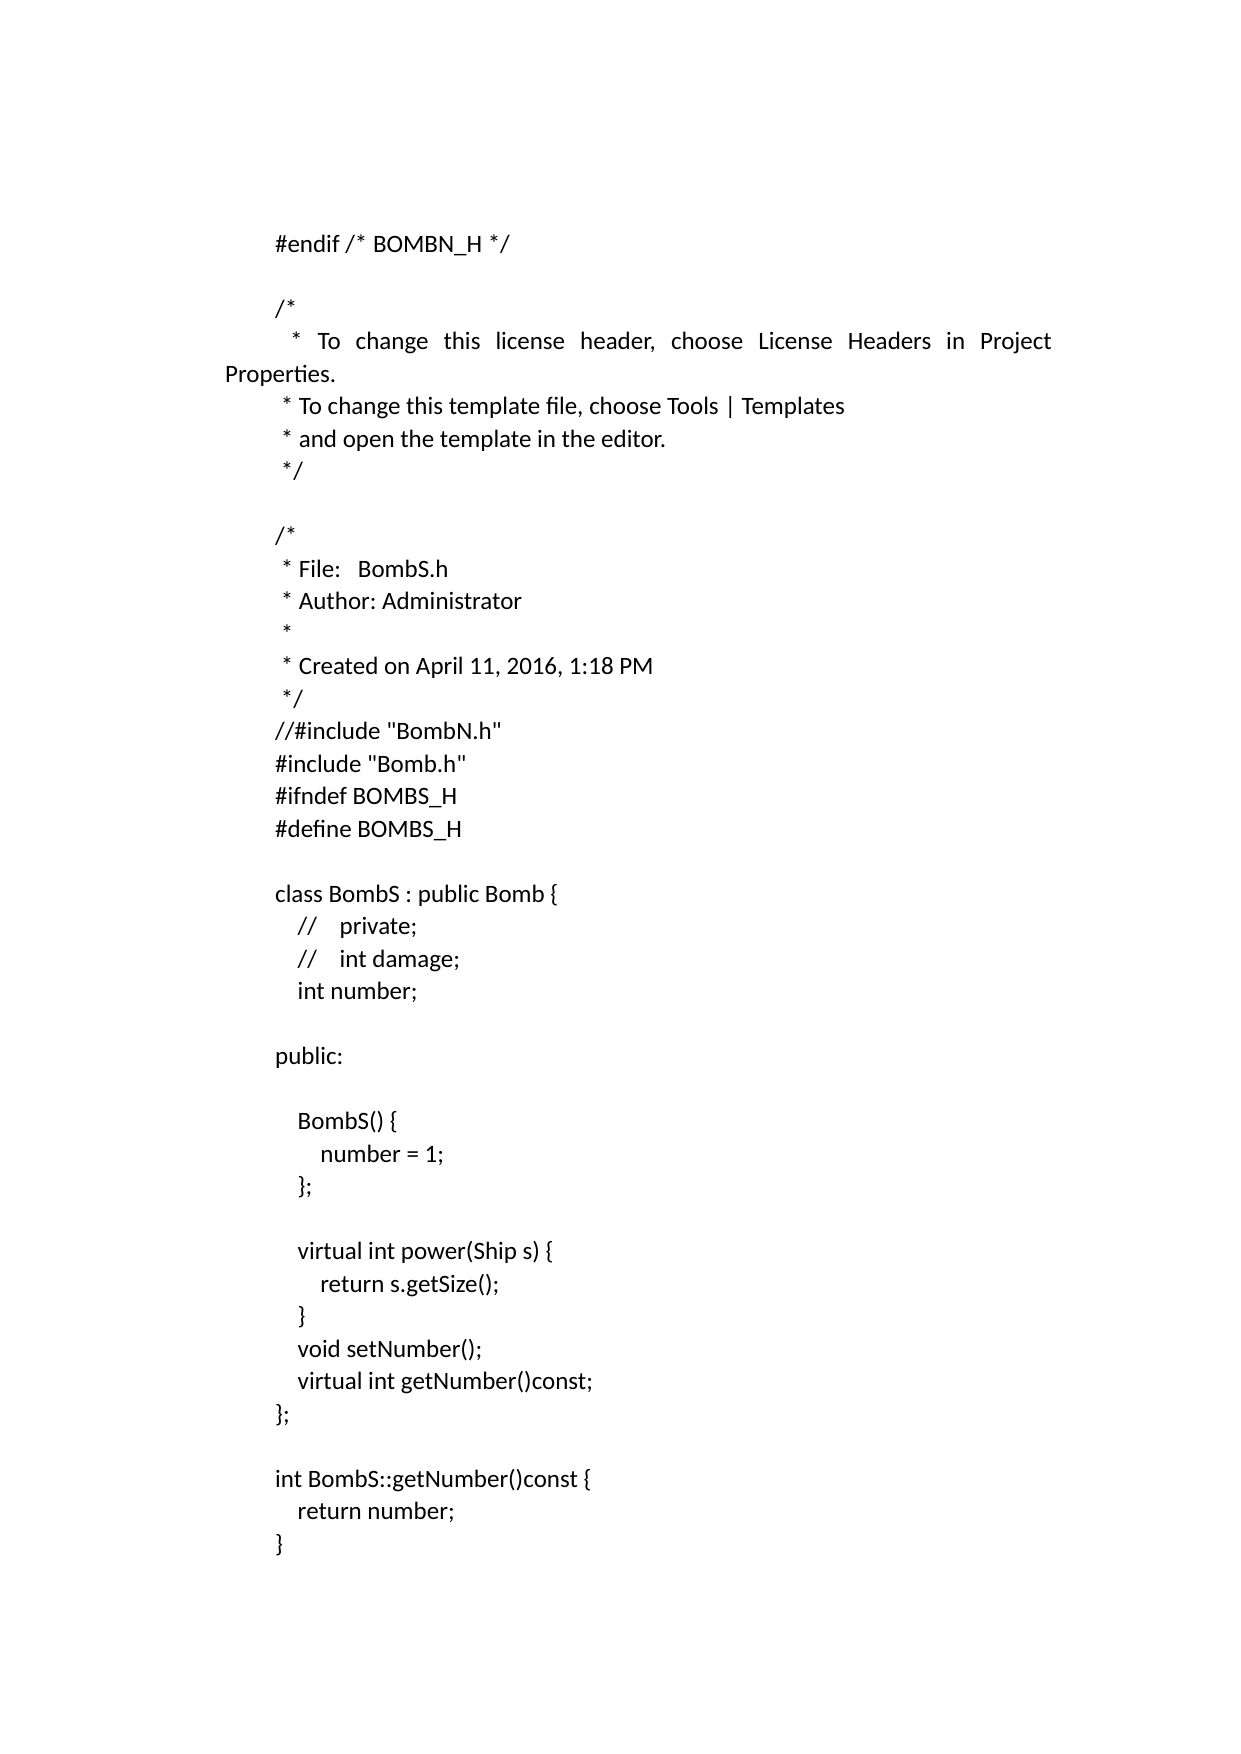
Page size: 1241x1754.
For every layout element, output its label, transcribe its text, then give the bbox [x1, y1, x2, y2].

list * Created on April 11, 2016, 1:18 PM [225, 649, 1053, 682]
list //#include "BombN.h" [225, 714, 1053, 747]
list BombS() { [225, 1104, 1053, 1137]
list * To change this license header, choose License Headers in Project Properties. [225, 324, 1053, 389]
list } [225, 1299, 1053, 1332]
list int BombS::getNumber()const { [225, 1462, 1053, 1494]
list */ [225, 682, 1053, 714]
list * and open the template in the editor. [225, 422, 1053, 454]
list public: [225, 1039, 1053, 1072]
list // private; [225, 909, 1053, 942]
list void setNumber(); [225, 1332, 1053, 1364]
list /* [225, 519, 1053, 552]
list int number; [225, 974, 1053, 1007]
list */ [225, 454, 1053, 487]
list } [225, 1527, 1053, 1559]
list #define BOMBS_H [225, 812, 1053, 844]
list /* [225, 292, 1053, 324]
list }; [225, 1169, 1053, 1202]
list #ifndef BOMBS_H [225, 779, 1053, 812]
list return s.getSize(); [225, 1267, 1053, 1299]
list * File: BombS.h [225, 552, 1053, 584]
list * To change this template file, choose Tools | Templates [225, 389, 1053, 422]
list virtual int getNumber()const; [225, 1364, 1053, 1397]
list }; [225, 1397, 1053, 1429]
list #endif /* BOMBN_H */ [225, 227, 1053, 259]
list return number; [225, 1494, 1053, 1527]
list class BombS : public Bomb { [225, 877, 1053, 909]
list * Author: Administrator [225, 584, 1053, 617]
list virtual int power(Ship s) { [225, 1234, 1053, 1267]
list * [225, 617, 1053, 649]
list #include "Bomb.h" [225, 747, 1053, 779]
list number = 1; [225, 1137, 1053, 1169]
list // int damage; [225, 942, 1053, 974]
